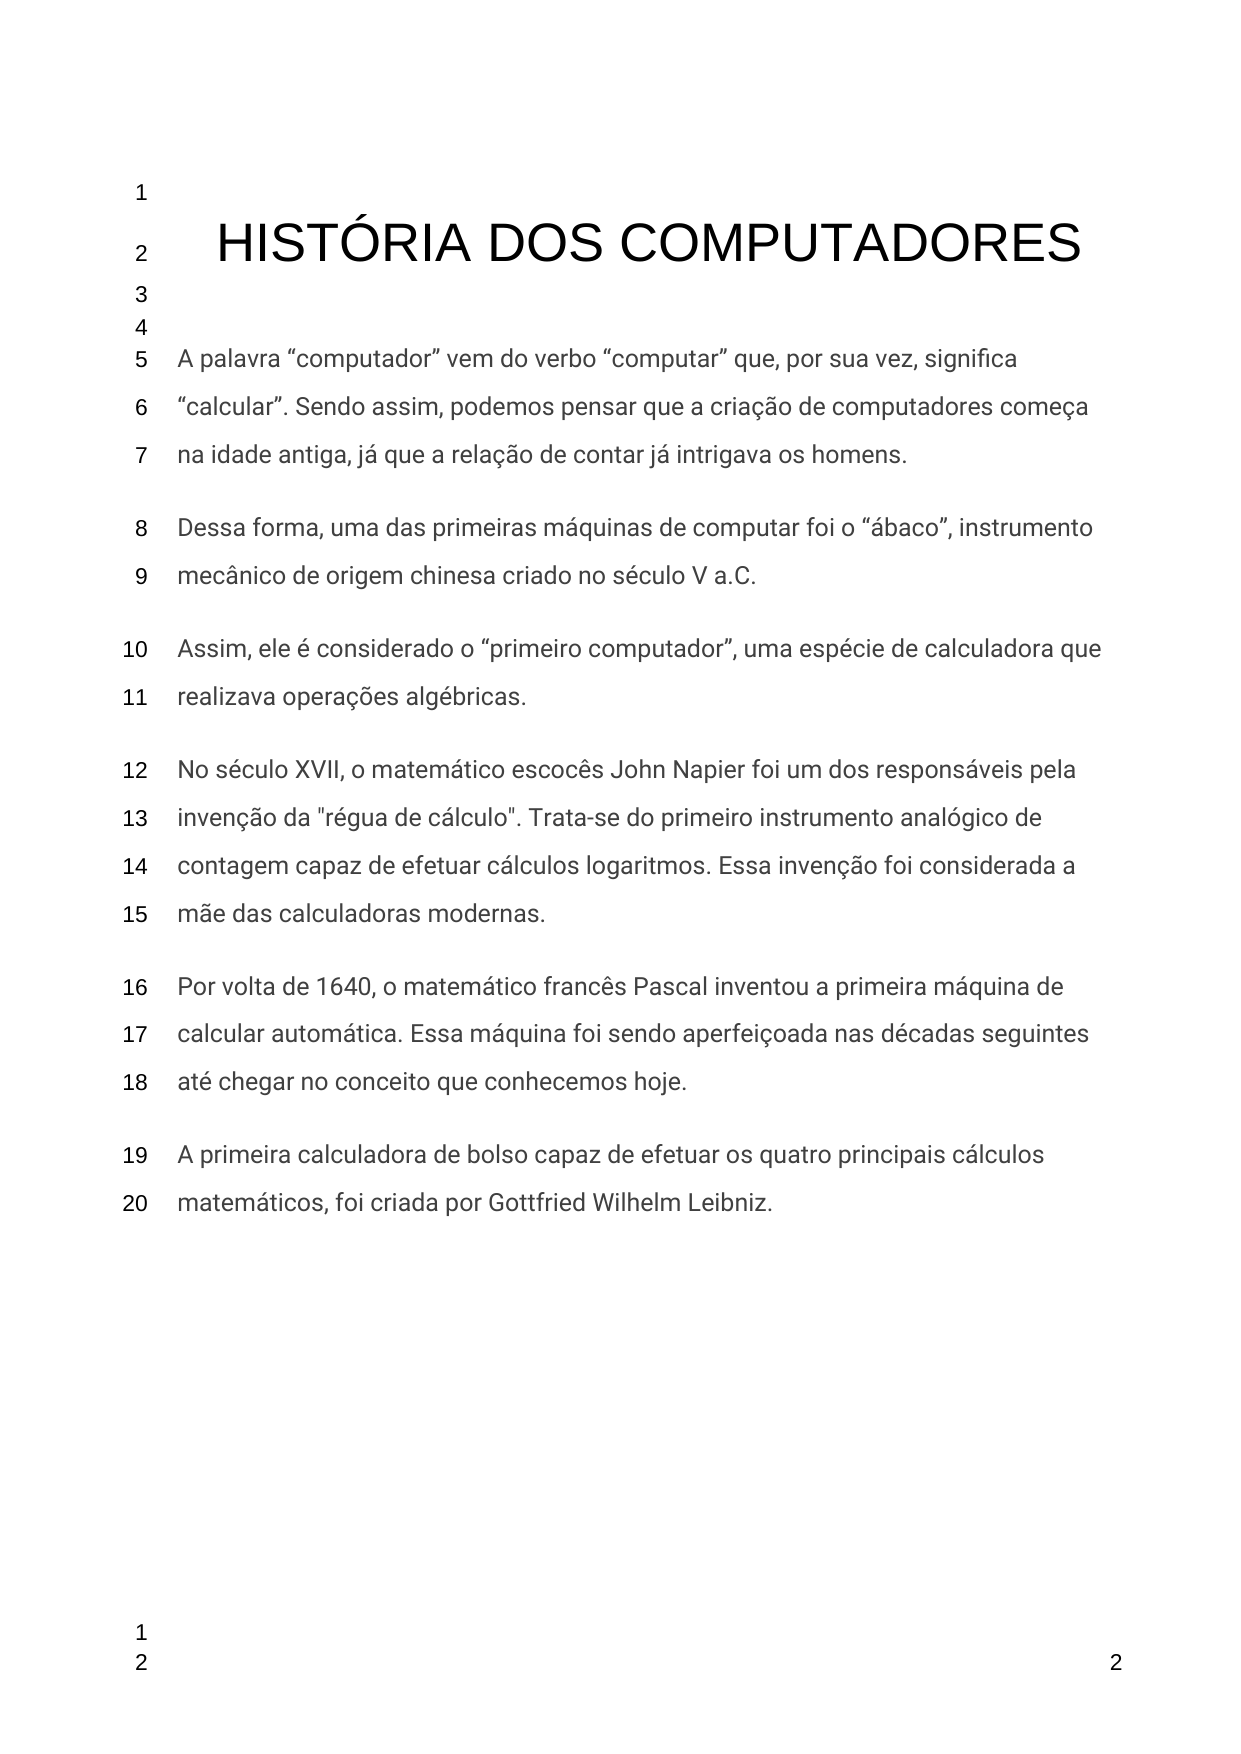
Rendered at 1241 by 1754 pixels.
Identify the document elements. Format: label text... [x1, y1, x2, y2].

text Dessa forma, uma das primeiras máquinas de computar foi o “ábaco”, instrumento mecânico de origem chinesa criado no século V a.C. [177, 513, 1122, 591]
text No século XVII, o matemático escocês John Napier foi um dos responsáveis pela invenção da "régua de cálculo". Trata-se do primeiro instrumento analógico de contagem capaz de efetuar cálculos logaritmos. Essa invenção foi considerada a mãe das calculadoras modernas. [177, 755, 1122, 928]
text Assim, ele é considerado o “primeiro computador”, uma espécie de calculadora que realizava operações algébricas. [177, 634, 1122, 711]
text A palavra “computador” vem do verbo “computar” que, por sua vez, significa “calcular”. Sendo assim, podemos pensar que a criação de computadores começa na idade antiga, já que a relação de contar já intrigava os homens. [177, 345, 1122, 470]
title HISTÓRIA DOS COMPUTADORES [177, 210, 1122, 272]
text A primeira calculadora de bolso capaz de efetuar os quatro principais cálculos matemáticos, foi criada por Gottfried Wilhelm Leibniz. [177, 1141, 1122, 1218]
text Por volta de 1640, o matemático francês Pascal inventou a primeira máquina de calcular automática. Essa máquina foi sendo aperfeiçoada nas décadas seguintes até chegar no conceito que conhecemos hoje. [177, 972, 1122, 1097]
